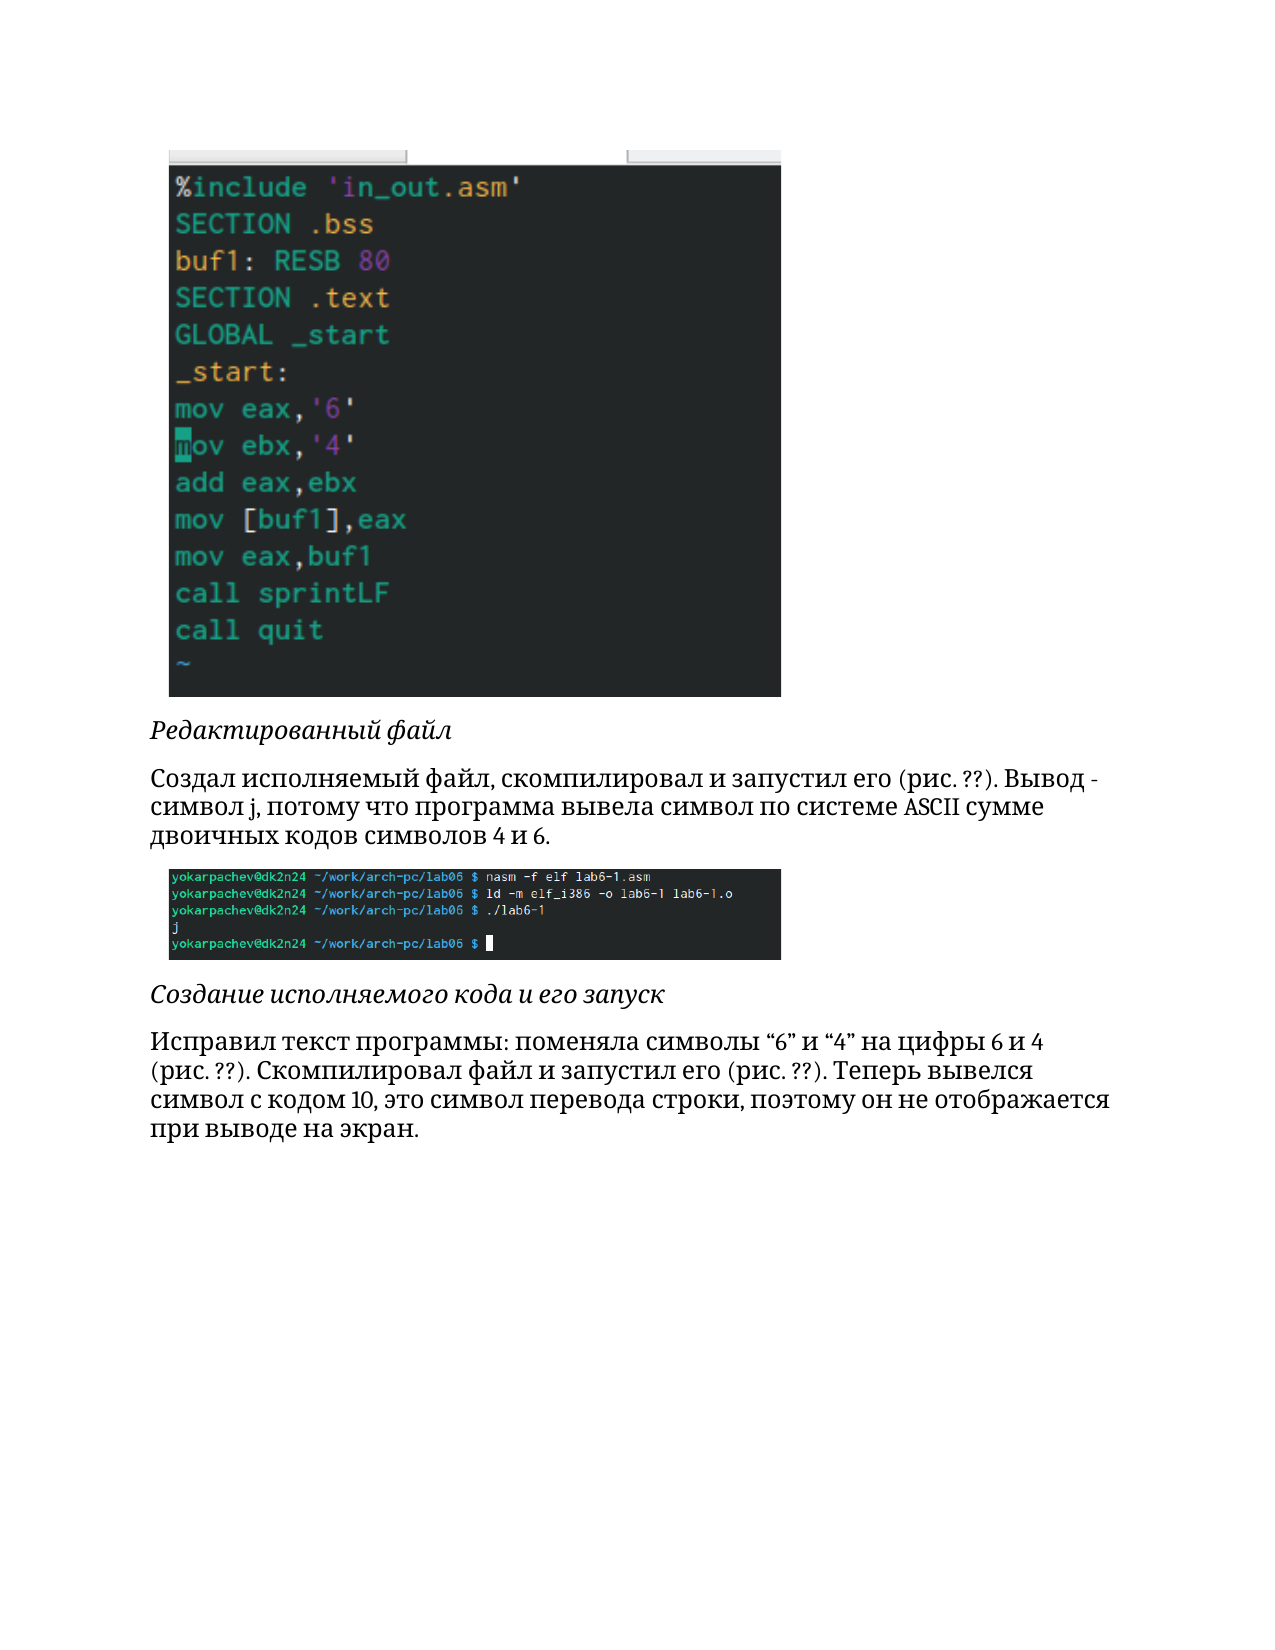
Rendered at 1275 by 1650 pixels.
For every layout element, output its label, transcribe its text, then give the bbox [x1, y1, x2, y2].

text Редактированный файл [150, 717, 1125, 746]
text Исправил текст программы: поменяла символы “6” и “4” на цифры 6 и 4 (рис. ??). Скомпилировал файл и запустил его (рис. ??). Теперь вывелся символ с кодом 10, это символ перевода строки, поэтому он не отображается при выводе на экран. [150, 1028, 1125, 1143]
text Создал исполняемый файл, скомпилировал и запустил его (рис. ??). Вывод - символ j, потому что программа вывела символ по системе ASCII сумме двоичных кодов символов 4 и 6. [150, 764, 1125, 851]
text Создание исполняемого кода и его запуск [150, 981, 1125, 1009]
picture [168, 869, 782, 960]
picture [168, 150, 782, 697]
